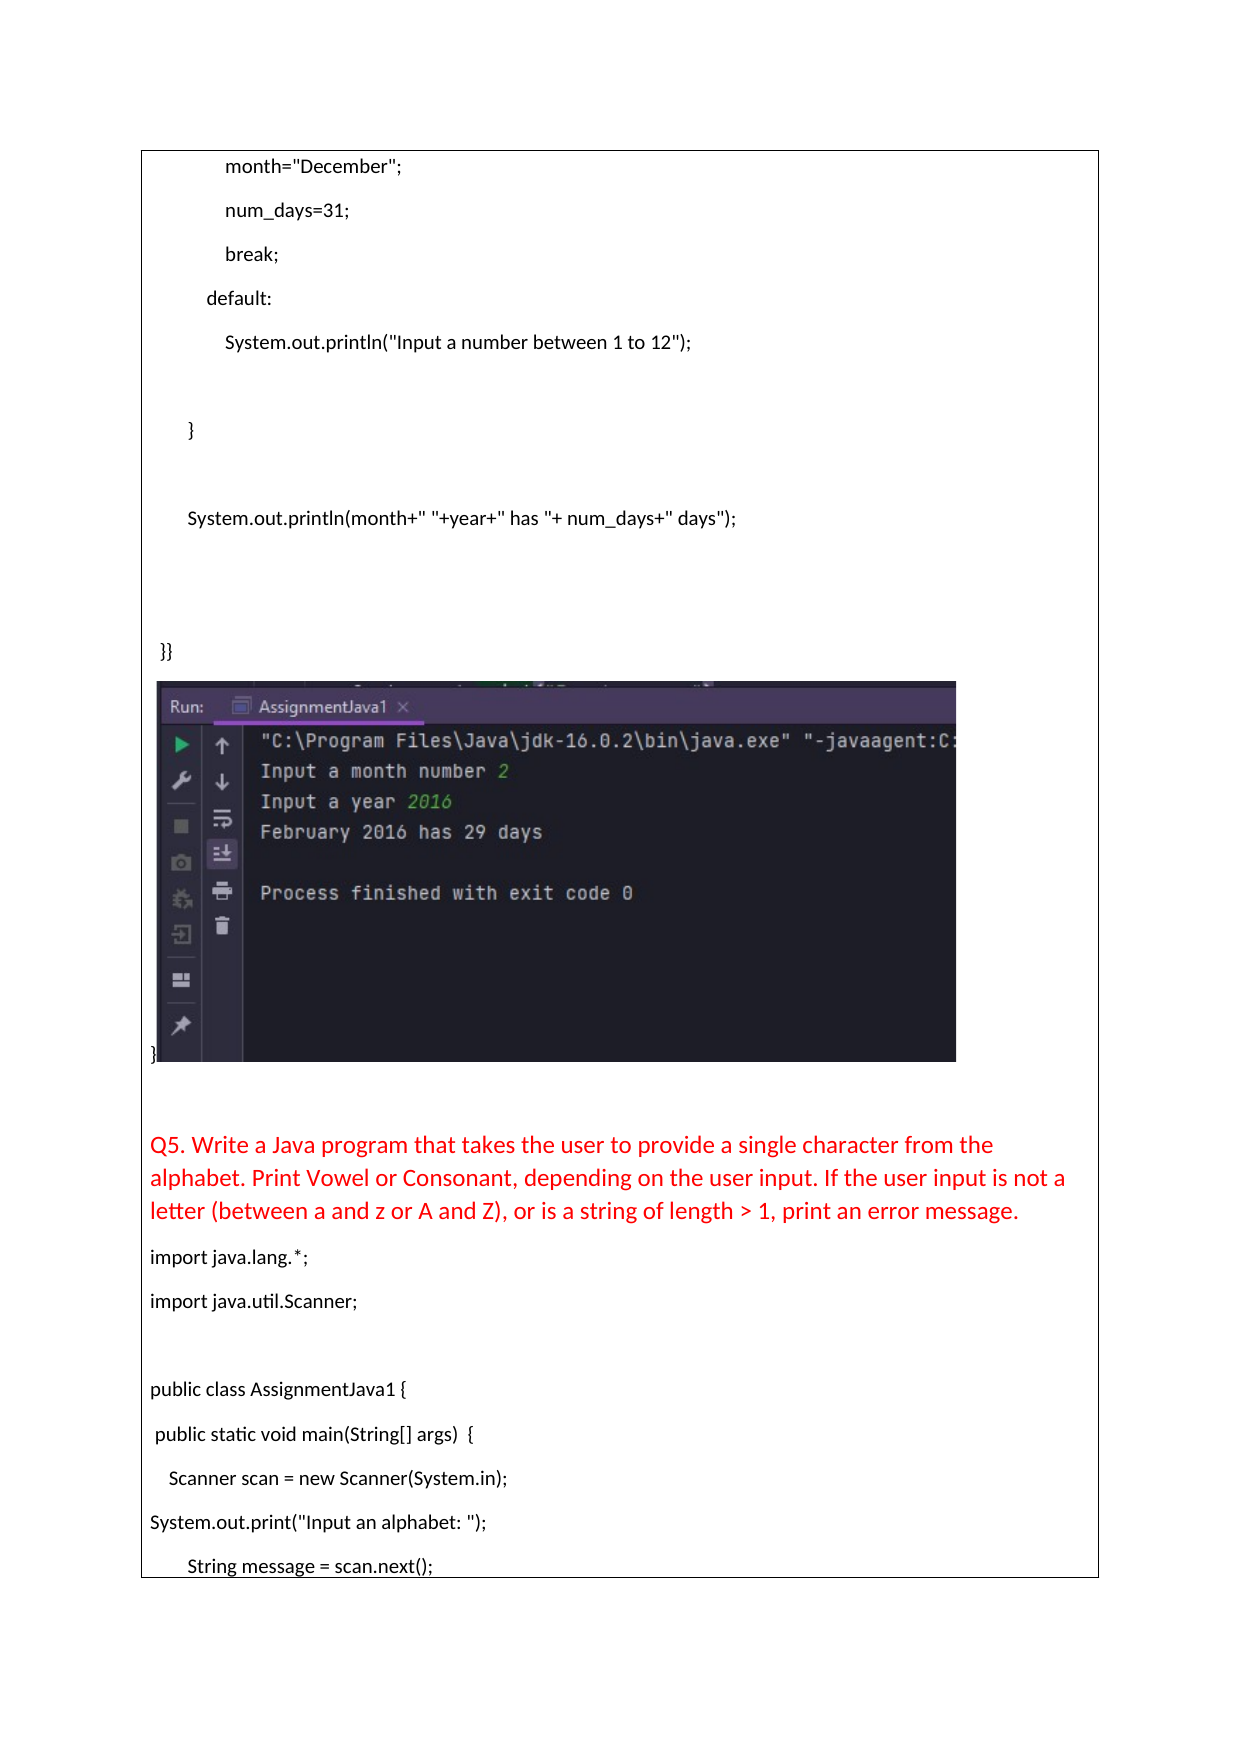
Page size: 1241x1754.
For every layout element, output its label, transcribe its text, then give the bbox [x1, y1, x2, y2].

text String message = scan.next(); [142, 1550, 1098, 1577]
text month="December"; [142, 151, 1098, 178]
text break; [142, 238, 1098, 267]
text public static void main(String[] args) { [142, 1418, 1098, 1446]
text System.out.print("Input an alphabet: "); [142, 1506, 1098, 1534]
text default: [142, 282, 1098, 311]
text System.out.println("Input a number between 1 to 12"); [142, 326, 1098, 355]
text }} [142, 635, 1098, 663]
text } [142, 414, 1098, 443]
text Q5. Write a Java program that takes the user to provide a single character from the alphabet. Print Vowel or Consonant, depending on the user input. If the user input is not a letter (between a and z or A and Z), or is a string of length > 1, print an error message. [142, 1126, 1098, 1225]
text import java.util.Scanner; [142, 1285, 1098, 1314]
text import java.lang.*; [142, 1241, 1098, 1270]
text num_days=31; [142, 194, 1098, 223]
text public class AssignmentJava1 { [142, 1373, 1098, 1402]
picture [156, 681, 957, 1062]
text Scanner scan = new Scanner(System.in); [142, 1462, 1098, 1490]
text System.out.println(month+" "+year+" has "+ num_days+" days"); [142, 502, 1098, 531]
